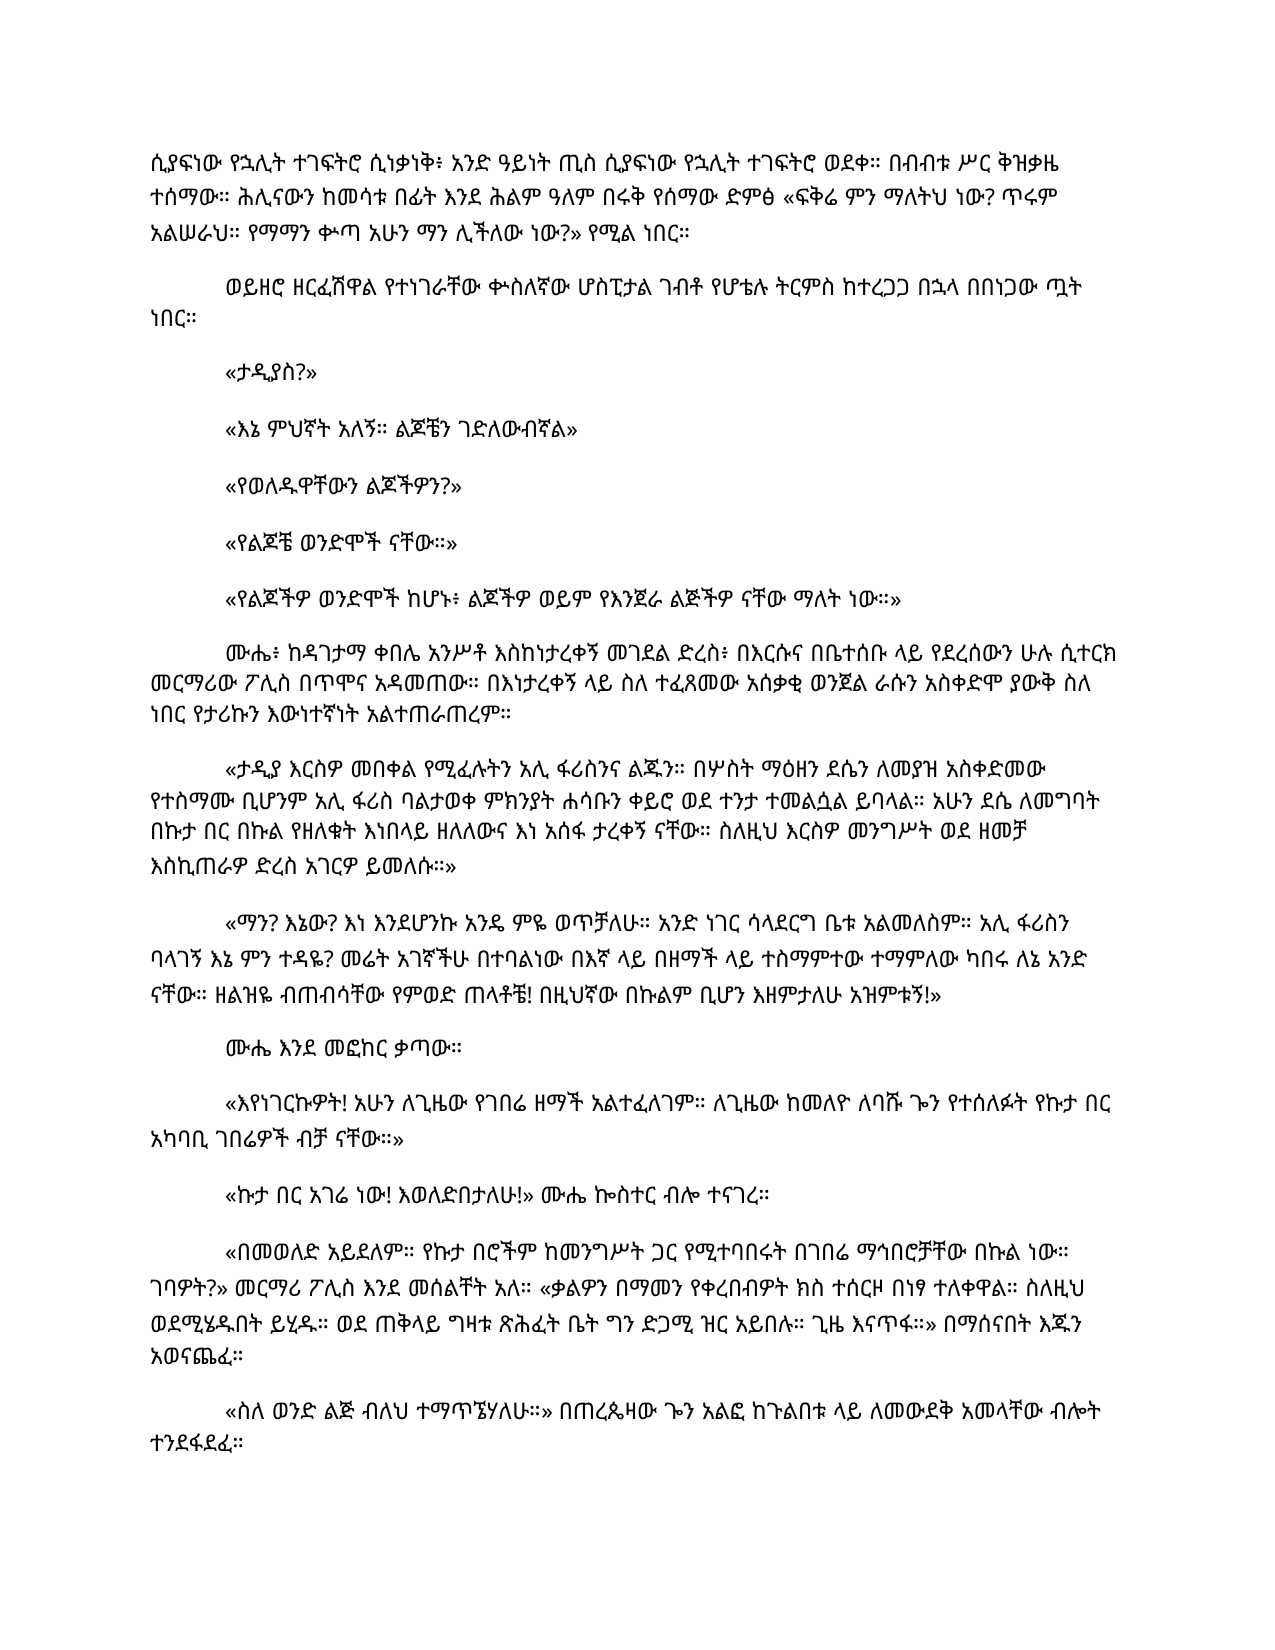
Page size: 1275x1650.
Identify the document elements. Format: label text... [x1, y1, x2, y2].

text «ታዲያ እርስዎ መበቀል የሚፈሉትን አሊ ፋሪስንና ልጁን። በሦስት ማዕዘን ደሴን ለመያዝ አስቀድመው የተስማሙ ቢሆንም አሊ ፋሪስ ባልታወቀ ምክንያት ሐሳቡን ቀይሮ ወደ ተንታ ተመልሷል ይባላል። አሁን ደሴ ለመግባት በኩታ በር በኩል የዘለቁት እነበላይ ዘለለውና እነ አሰፋ ታረቀኝ ናቸው። ስለዚህ እርስዎ መንግሥት ወደ ዘመቻ እስኪጠራዎ ድረስ አገርዎ ይመለሱ።» [150, 753, 1125, 881]
text «የልጆችዎ ወንድሞች ከሆኑ፥ ልጆችዎ ወይም የእንጀራ ልጅችዎ ናቸው ማለት ነው።» [150, 583, 1125, 614]
text «የልጆቼ ወንድሞች ናቸው።» [150, 526, 1125, 558]
text «የወለዱዋቸውን ልጆችዎን?» [150, 470, 1125, 501]
text ሙሔ እንደ መፎከር ቃጣው። [150, 1035, 1125, 1062]
text «በመወለድ አይደለም። የኩታ በሮችም ከመንግሥት ጋር የሚተባበሩት በገበሬ ማኅበሮቻቸው በኩል ነው። ገባዎት?» መርማሪ ፖሊስ እንደ መሰልቸት አለ። «ቃልዎን በማመን የቀረበብዎት ክስ ተሰርዞ በነፃ ተለቀዋል። ስለዚህ ወደሚሄዱበት ይሂዱ። ወደ ጠቅላይ ግዛቱ ጽሕፈት ቤት ግን ድጋሚ ዝር አይበሉ። ጊዜ እናጥፋ።» በማሰናበት እጁን አወናጨፈ። [150, 1236, 1125, 1370]
text ወይዘሮ ዘርፈሽዋል የተነገራቸው ቍስለኛው ሆስፒታል ገብቶ የሆቴሉ ትርምስ ከተረጋጋ በኋላ በበነጋው ጧት ነበር። [150, 274, 1125, 331]
text «ማን? እኔው? እነ እንደሆንኩ አንዴ ምዬ ወጥቻለሁ። አንድ ነገር ሳላደርግ ቤቱ አልመለስም። አሊ ፋሪስን ባላገኝ እኔ ምን ተዳዬ? መሬት አገኛችሁ በተባልነው በእኛ ላይ በዘማች ላይ ተስማምተው ተማምለው ካበሩ ለኔ አንድ ናቸው። ዘልዝዬ ብጠብሳቸው የምወድ ጠላቶቼ! በዚህኛው በኩልም ቢሆን እዘምታለሁ አዝምቱኝ!» [150, 907, 1125, 1010]
text ሙሔ፥ ከዳገታማ ቀበሌ አንሥቶ እስከነታረቀኝ መገደል ድረስ፥ በእርሱና በቤተሰቡ ላይ የደረሰውን ሁሉ ሲተርክ መርማሪው ፖሊስ በጥሞና አዳመጠው። በእነታረቀኝ ላይ ስለ ተፈጸመው አሰቃቂ ወንጀል ራሱን አስቀድሞ ያውቅ ስለ ነበር የታሪኩን እውነተኛነት አልተጠራጠረም። [150, 640, 1125, 728]
text «እየነገርኩዎት! አሁን ለጊዜው የገበሬ ዘማች አልተፈለገም። ለጊዜው ከመለዮ ለባሹ ጐን የተሰለፉት የኩታ በር አካባቢ ገበሬዎች ብቻ ናቸው።» [150, 1087, 1125, 1154]
text «ኩታ በር አገሬ ነው! እወለድበታለሁ!» ሙሔ ኰስተር ብሎ ተናገረ። [150, 1179, 1125, 1211]
text «እኔ ምህኛት አለኝ። ልጆቼን ገድለውብኛል» [150, 413, 1125, 444]
text «ታዲያስ?» [150, 356, 1125, 387]
text «ስለ ወንድ ልጅ ብለህ ተማጥኜሃለሁ።» በጠረጴዛው ጐን አልፎ ከጉልበቱ ላይ ለመውደቅ አመላቸው ብሎት ተንደፋደፈ። [150, 1395, 1125, 1457]
